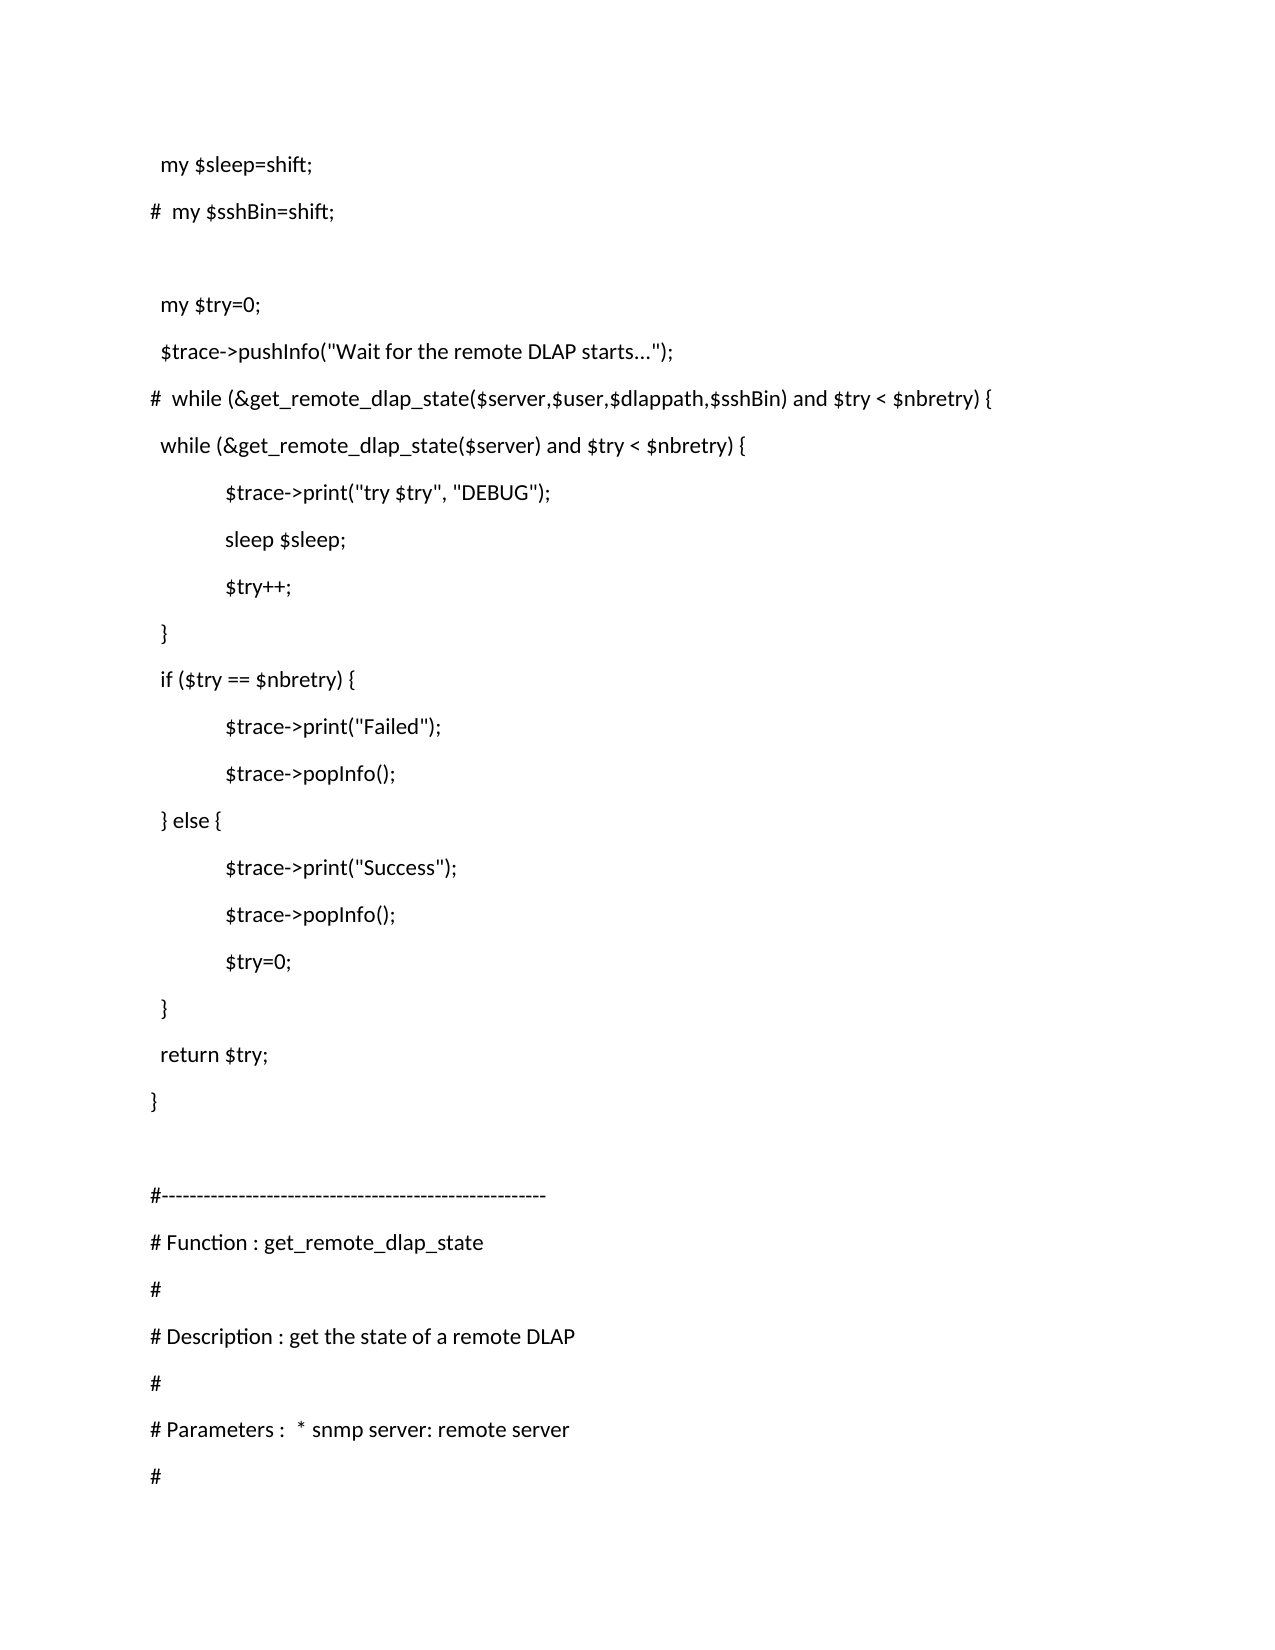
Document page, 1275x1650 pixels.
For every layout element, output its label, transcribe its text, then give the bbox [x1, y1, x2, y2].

text } else { [150, 806, 1125, 834]
text $trace->print("Failed"); [150, 712, 1125, 741]
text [150, 1181, 1125, 1209]
text } [150, 1087, 1125, 1116]
text while (&get_remote_dlap_state($server) and $try < $nbretry) { [150, 431, 1125, 459]
text # while (&get_remote_dlap_state($server,$user,$dlappath,$sshBin) and $try < $nbretry) { [150, 384, 1125, 412]
text my $sleep=shift; [150, 150, 1125, 178]
text # [150, 1369, 1125, 1397]
text $trace->pushInfo("Wait for the remote DLAP starts..."); [150, 337, 1125, 366]
text $trace->popInfo(); [150, 900, 1125, 928]
text # my $sshBin=shift; [150, 197, 1125, 225]
text $trace->popInfo(); [150, 759, 1125, 787]
text return $try; [150, 1041, 1125, 1069]
text sleep $sleep; [150, 525, 1125, 553]
text $trace->print("Success"); [150, 853, 1125, 881]
text $try=0; [150, 947, 1125, 975]
text # [150, 1275, 1125, 1303]
text } [150, 619, 1125, 647]
text # [150, 1462, 1125, 1491]
text # Parameters : * snmp server: remote server [150, 1416, 1125, 1444]
text # Function : get_remote_dlap_state [150, 1228, 1125, 1256]
text } [150, 994, 1125, 1022]
text if ($try == $nbretry) { [150, 666, 1125, 694]
text # Description : get the state of a remote DLAP [150, 1322, 1125, 1350]
text $trace->print("try $try", "DEBUG"); [150, 478, 1125, 506]
text $try++; [150, 572, 1125, 600]
text my $try=0; [150, 291, 1125, 319]
